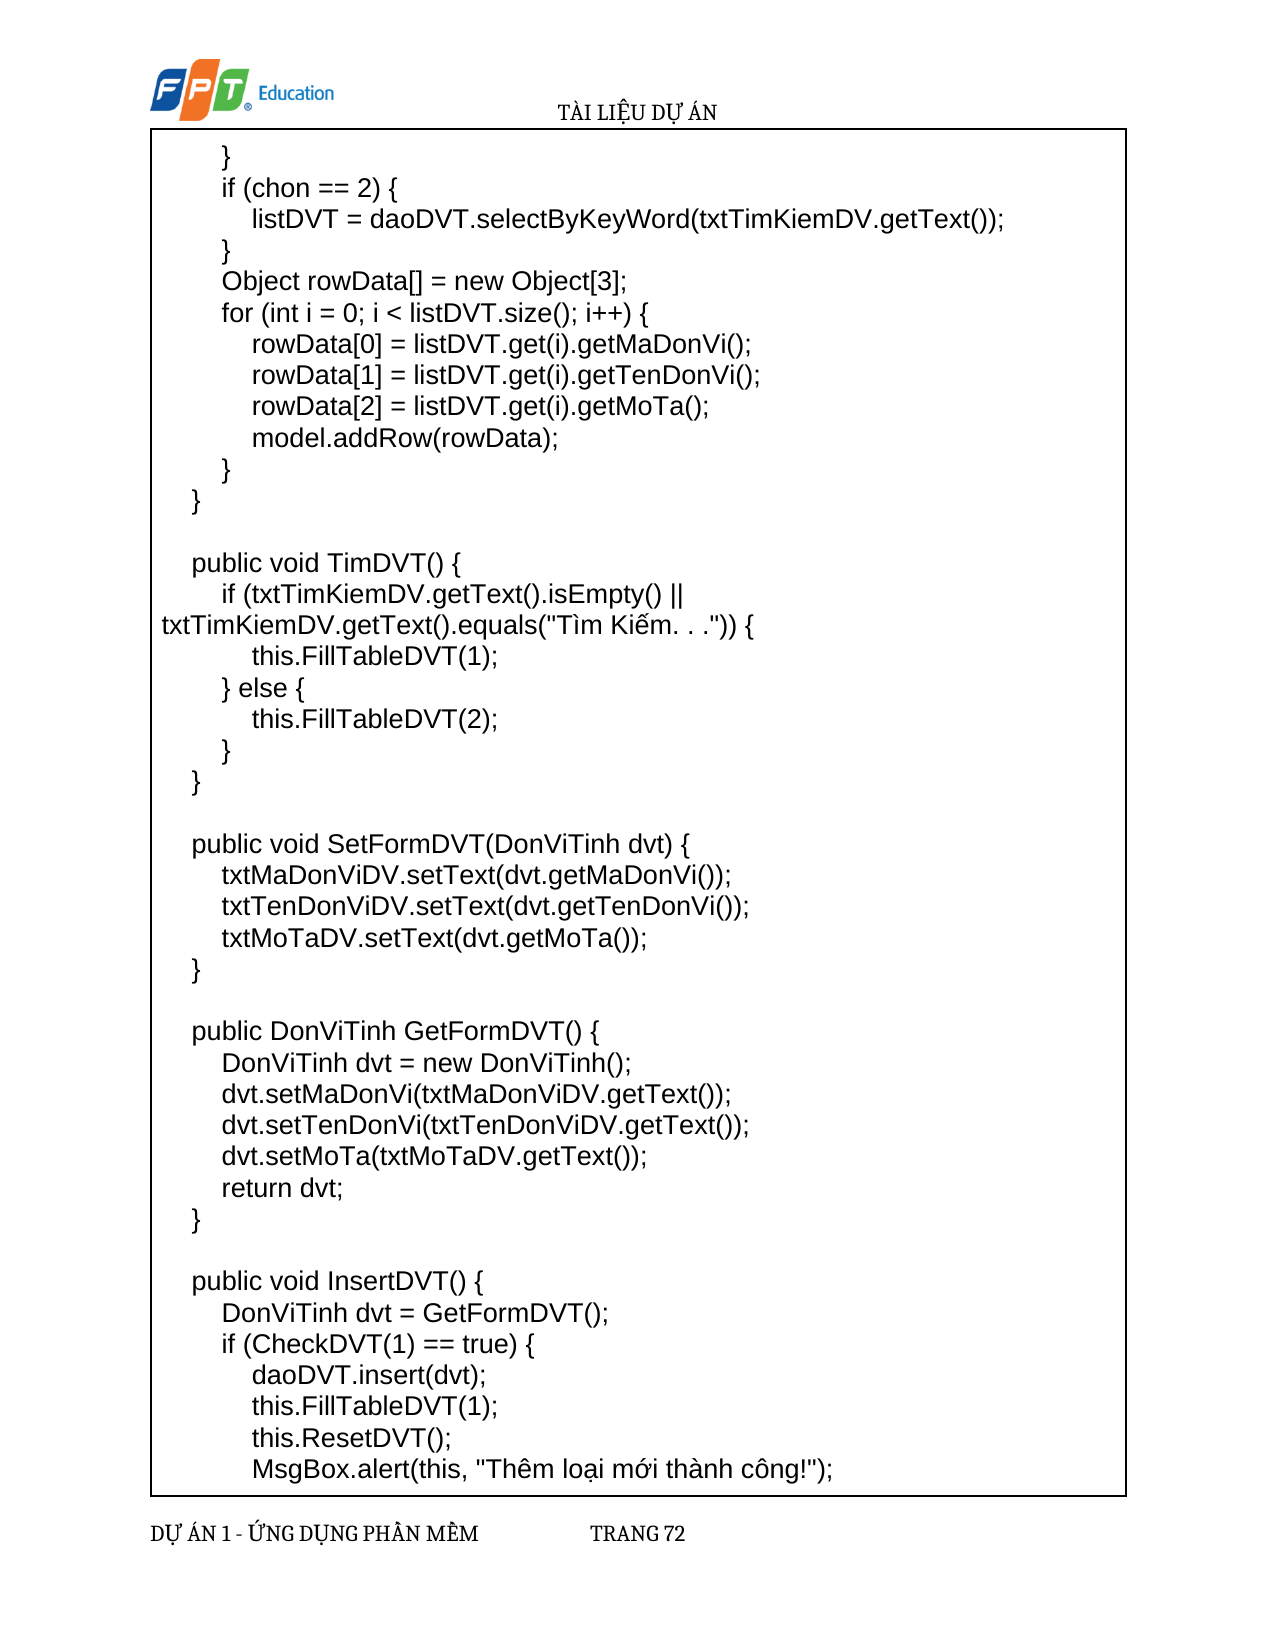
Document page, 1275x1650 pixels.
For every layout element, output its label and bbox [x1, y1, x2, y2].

picture [150, 59, 336, 121]
table_header [152, 130, 1125, 1494]
